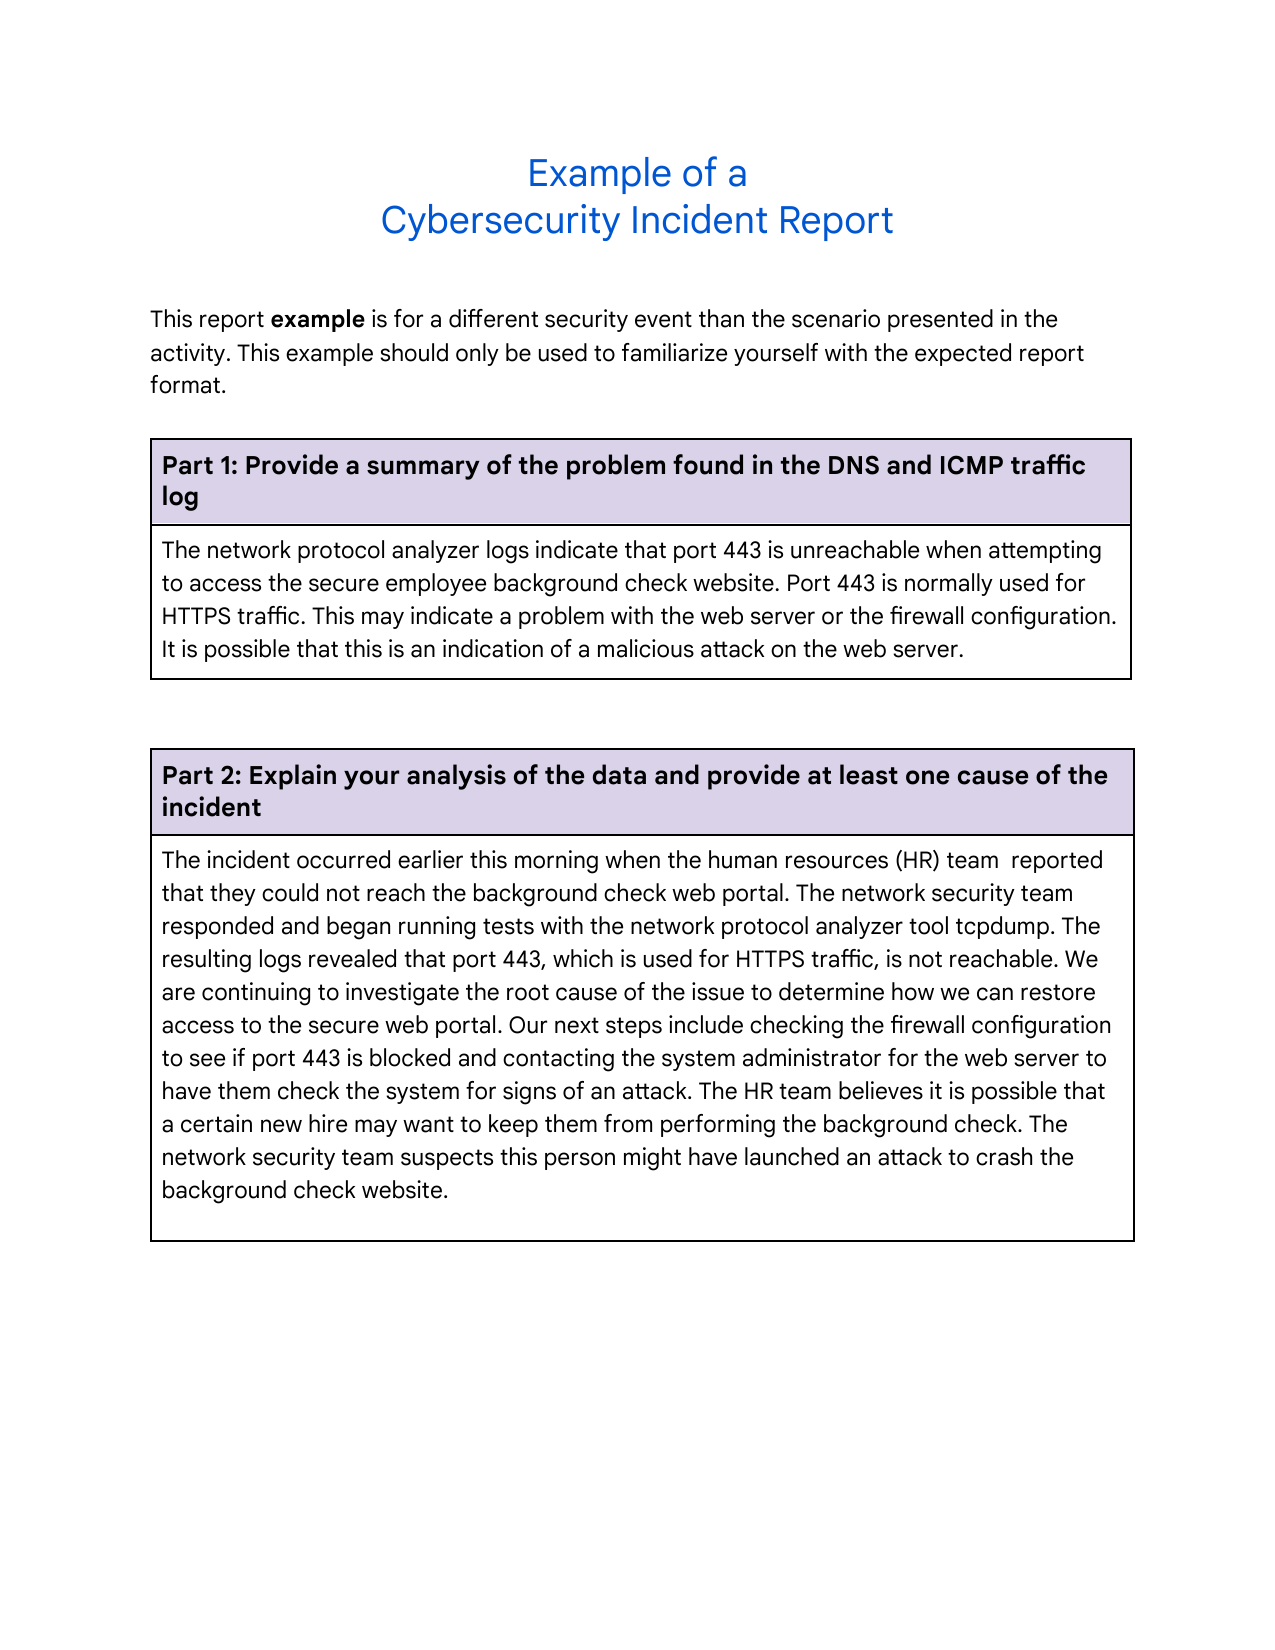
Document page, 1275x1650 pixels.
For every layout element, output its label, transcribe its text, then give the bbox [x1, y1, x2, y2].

title Example of a [150, 150, 1125, 197]
table_cell The network protocol analyzer logs indicate that port 443 is unreachable when attempting to access the secure employee background check website. Port 443 is normally used for HTTPS traffic. This may indicate a problem with the web server or the firewall configuration. It is possible that this is an indication of a malicious attack on the web server. [152, 526, 1130, 678]
table_header Part 2: Explain your analysis of the data and provide at least one cause of the incident [152, 750, 1133, 834]
text This report example is for a different security event than the scenario presented in the activity. This example should only be used to familiarize yourself with the expected report format. [150, 306, 1125, 401]
title Cybersecurity Incident Report [150, 197, 1125, 244]
table_cell The incident occurred earlier this morning when the human resources (HR) team reported that they could not reach the background check web portal. The network security team responded and began running tests with the network protocol analyzer tool tcpdump. The resulting logs revealed that port 443, which is used for HTTPS traffic, is not reachable. We are continuing to investigate the root cause of the issue to determine how we can restore access to the secure web portal. Our next steps include checking the firewall configuration to see if port 443 is blocked and contacting the system administrator for the web server to have them check the system for signs of an attack. The HR team believes it is possible that a certain new hire may want to keep them from performing the background check. The network security team suspects this person might have launched an attack to crash the background check website. [152, 836, 1133, 1240]
table_header Part 1: Provide a summary of the problem found in the DNS and ICMP traffic log [152, 440, 1130, 523]
